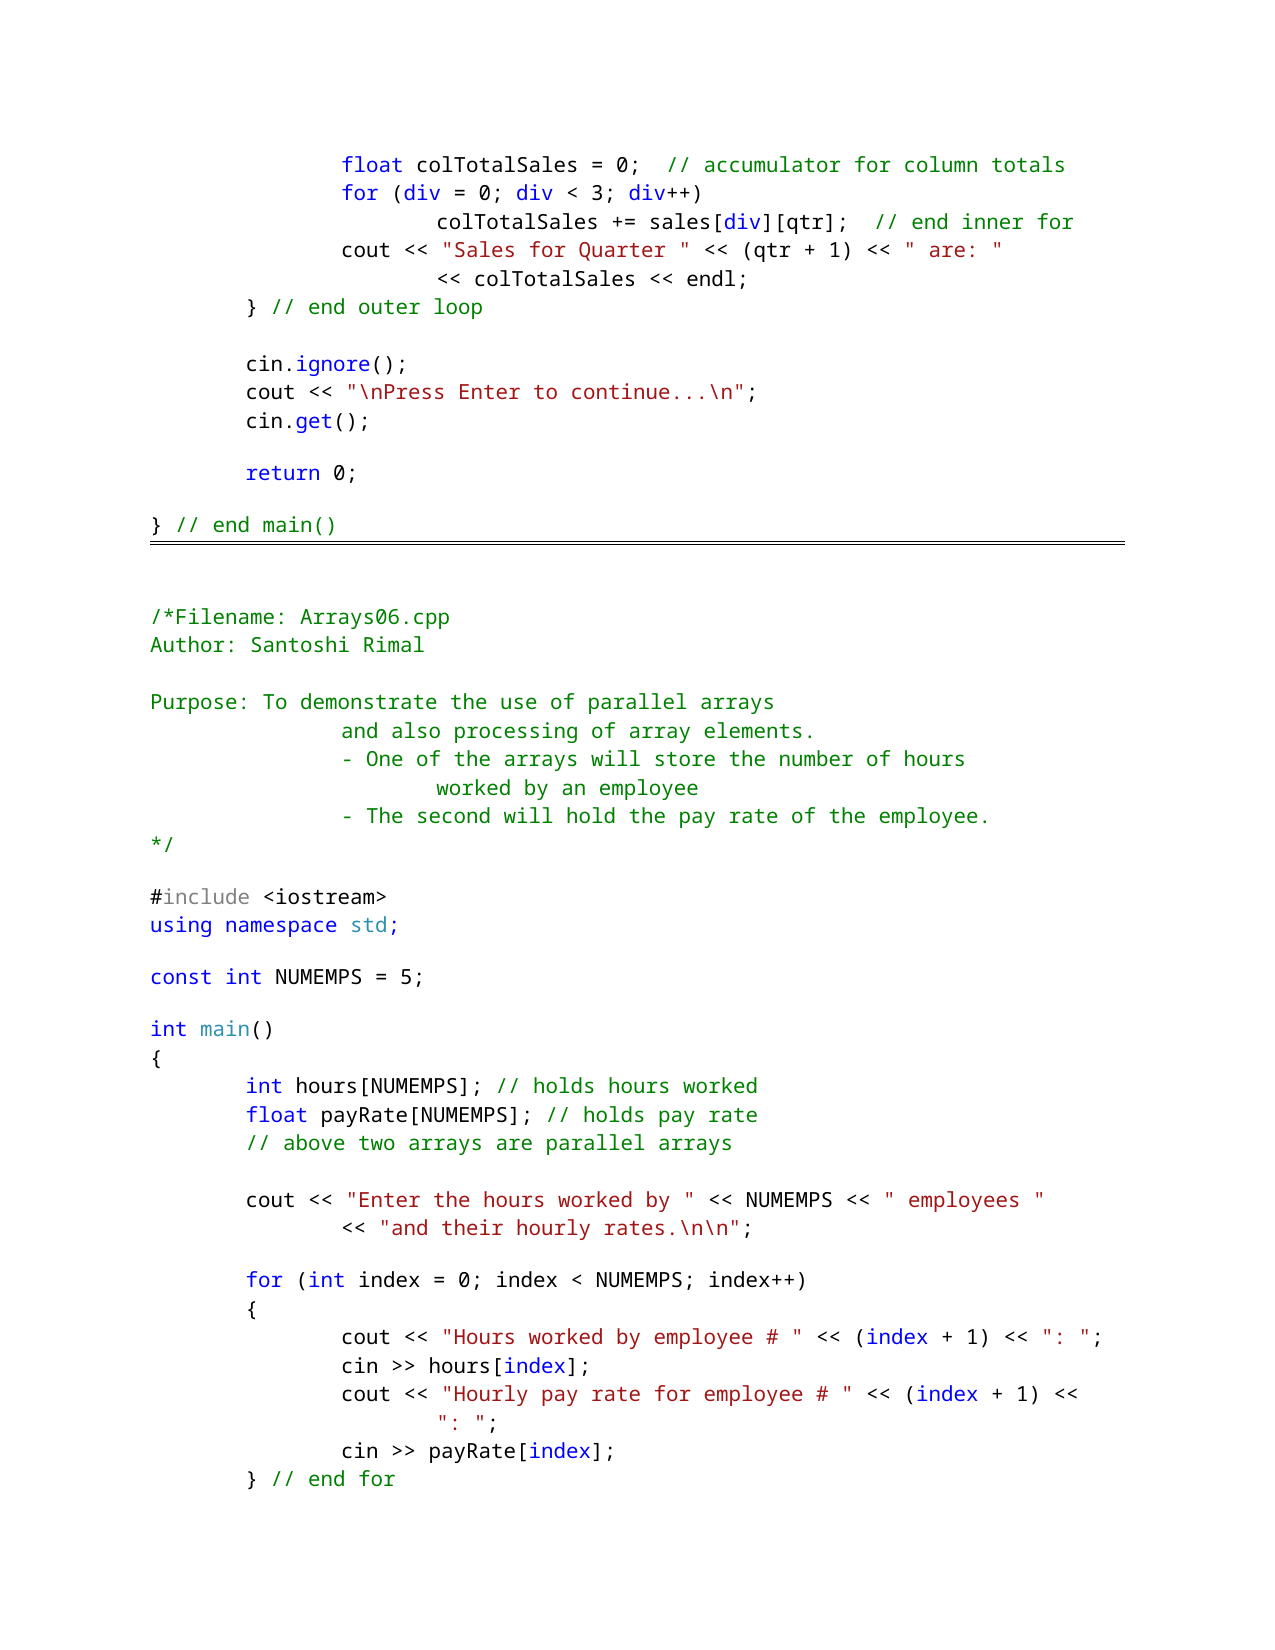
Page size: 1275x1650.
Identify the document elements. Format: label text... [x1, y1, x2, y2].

text using namespace std; [150, 910, 1125, 939]
text } // end outer loop [150, 292, 1125, 321]
text } // end main() [150, 510, 1125, 541]
text for (div = 0; div < 3; div++) [150, 178, 1125, 207]
text Author: Santoshi Rimal [150, 631, 1125, 659]
text ": "; [150, 1408, 1125, 1436]
text and also processing of array elements. [150, 716, 1125, 744]
text << "and their hourly rates.\n\n"; [150, 1213, 1125, 1242]
text cout << "Enter the hours worked by " << NUMEMPS << " employees " [150, 1185, 1125, 1213]
text int main() [150, 1014, 1125, 1043]
text } // end for [150, 1464, 1125, 1493]
text float payRate[NUMEMPS]; // holds pay rate [150, 1100, 1125, 1128]
text - One of the arrays will store the number of hours [150, 744, 1125, 773]
text - The second will hold the pay rate of the employee. [150, 801, 1125, 830]
text for (int index = 0; index < NUMEMPS; index++) [150, 1266, 1125, 1294]
text const int NUMEMPS = 5; [150, 962, 1125, 991]
text cout << "Hourly pay rate for employee # " << (index + 1) << [150, 1379, 1125, 1408]
text worked by an employee [150, 773, 1125, 801]
text // above two arrays are parallel arrays [150, 1128, 1125, 1157]
text cin.ignore(); [150, 349, 1125, 377]
text /*Filename: Arrays06.cpp [150, 602, 1125, 631]
text */ [150, 830, 1125, 858]
text return 0; [150, 458, 1125, 486]
text { [150, 1294, 1125, 1322]
text { [150, 1043, 1125, 1071]
text cout << "Hours worked by employee # " << (index + 1) << ": "; [150, 1322, 1125, 1351]
text cout << "Sales for Quarter " << (qtr + 1) << " are: " [150, 235, 1125, 264]
text Purpose: To demonstrate the use of parallel arrays [150, 687, 1125, 716]
text int hours[NUMEMPS]; // holds hours worked [150, 1071, 1125, 1100]
text cin.get(); [150, 406, 1125, 434]
text << colTotalSales << endl; [150, 264, 1125, 292]
text #include <iostream> [150, 882, 1125, 910]
text float colTotalSales = 0; // accumulator for column totals [150, 150, 1125, 178]
text cout << "\nPress Enter to continue...\n"; [150, 377, 1125, 406]
text cin >> payRate[index]; [150, 1436, 1125, 1464]
text cin >> hours[index]; [150, 1351, 1125, 1379]
text colTotalSales += sales[div][qtr]; // end inner for [150, 207, 1125, 235]
